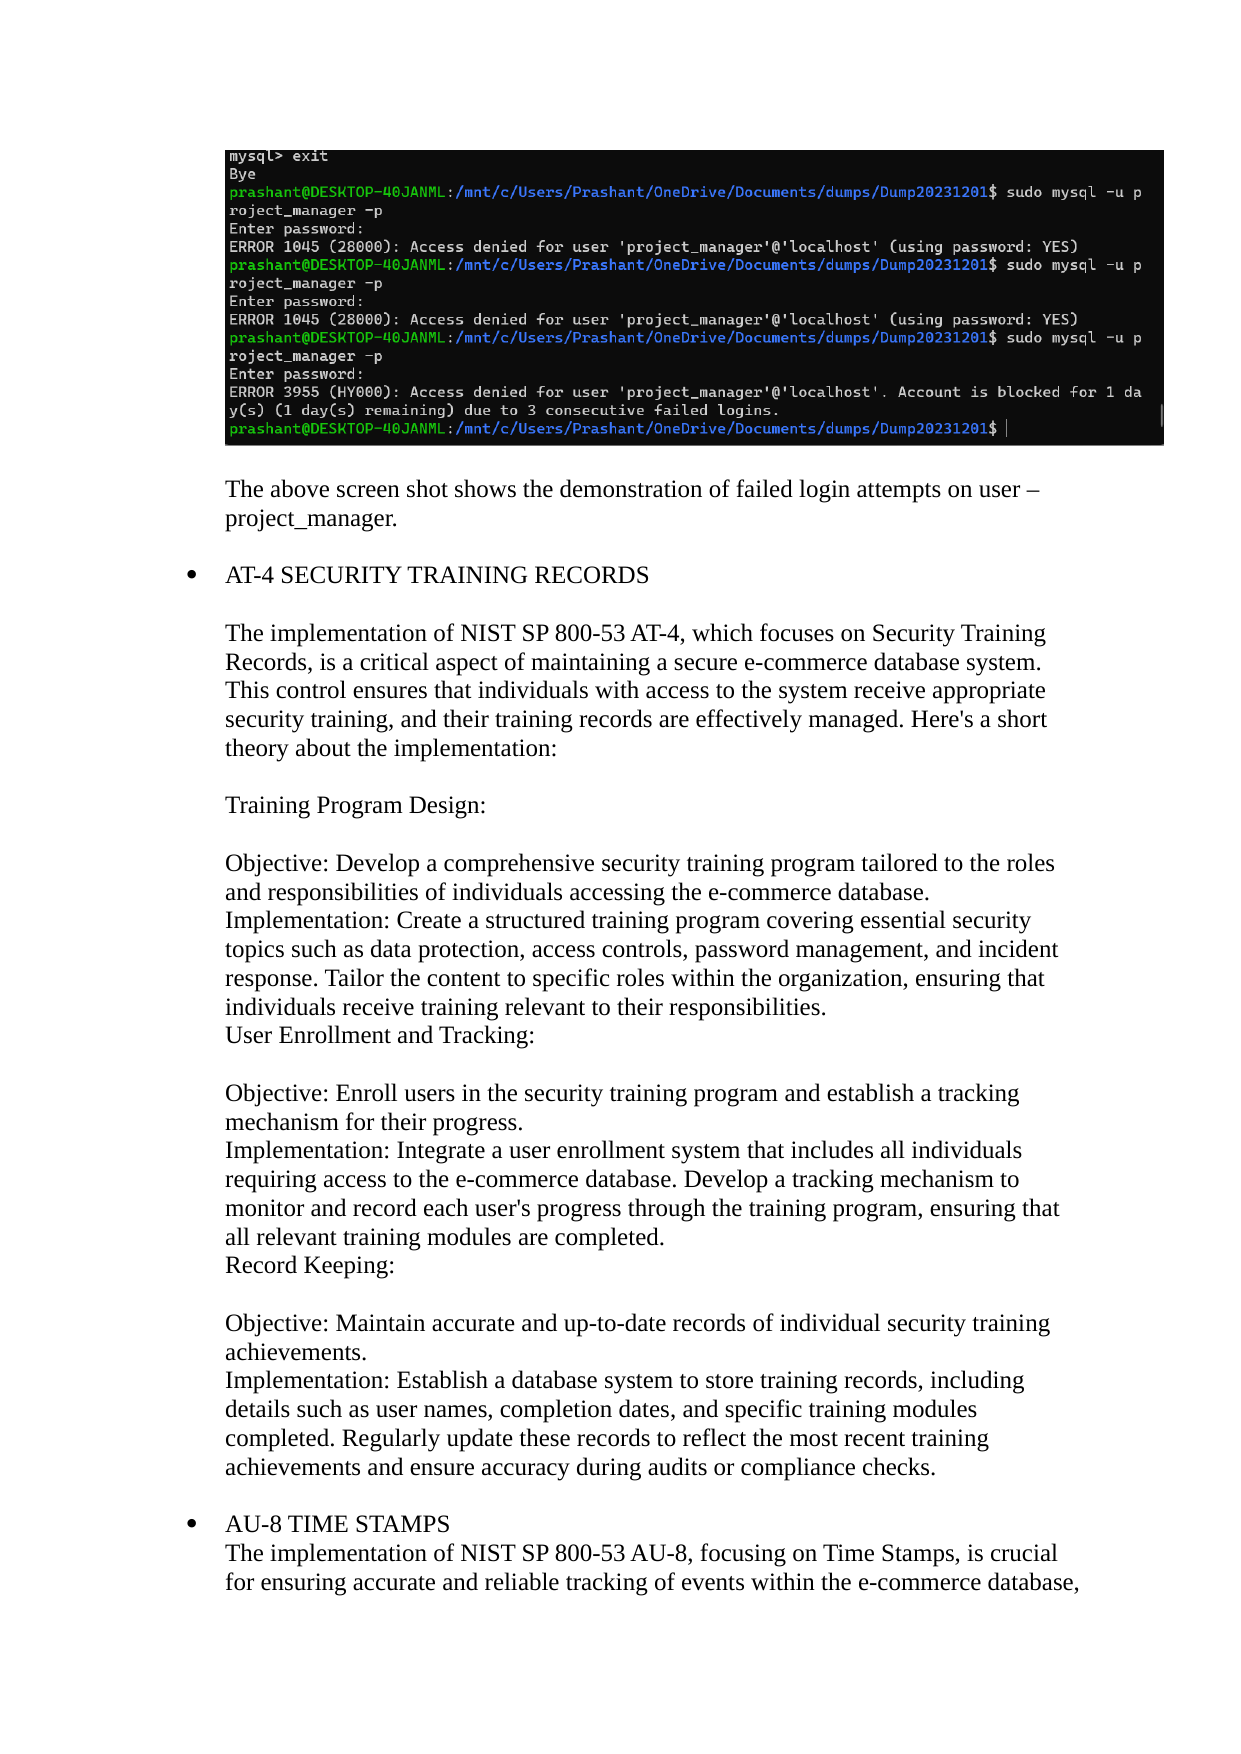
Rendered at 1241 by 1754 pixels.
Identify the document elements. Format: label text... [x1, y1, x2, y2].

list Objective: Develop a comprehensive security training program tailored to the roles and responsibilities of individuals accessing the e-commerce database. [225, 848, 1090, 905]
list Objective: Enroll users in the security training program and establish a tracking mechanism for their progress. [225, 1078, 1090, 1135]
list Implementation: Integrate a user enrollment system that includes all individuals requiring access to the e-commerce database. Develop a tracking mechanism to monitor and record each user's progress through the training program, ensuring that all relevant training modules are completed. [225, 1135, 1090, 1250]
picture [225, 150, 1164, 446]
list Training Program Design: [225, 790, 1090, 819]
list AT-4 SECURITY TRAINING RECORDS [187, 560, 1090, 589]
list Record Keeping: [225, 1250, 1090, 1279]
list AU-8 TIME STAMPS [187, 1509, 1090, 1538]
list Implementation: Establish a database system to store training records, including details such as user names, completion dates, and specific training modules completed. Regularly update these records to reflect the most recent training achievements and ensure accuracy during audits or compliance checks. [225, 1365, 1090, 1480]
list The above screen shot shows the demonstration of failed login attempts on user – project_manager. [225, 474, 1090, 532]
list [225, 1538, 1090, 1595]
list Objective: Maintain accurate and up-to-date records of individual security training achievements. [225, 1308, 1090, 1365]
list User Enrollment and Tracking: [225, 1020, 1090, 1049]
list Implementation: Create a structured training program covering essential security topics such as data protection, access controls, password management, and incident response. Tailor the content to specific roles within the organization, ensuring that individuals receive training relevant to their responsibilities. [225, 905, 1090, 1020]
list The implementation of NIST SP 800-53 AT-4, which focuses on Security Training Records, is a critical aspect of maintaining a secure e-commerce database system. This control ensures that individuals with access to the system receive appropriate security training, and their training records are effectively managed. Here's a short theory about the implementation: [225, 618, 1090, 762]
